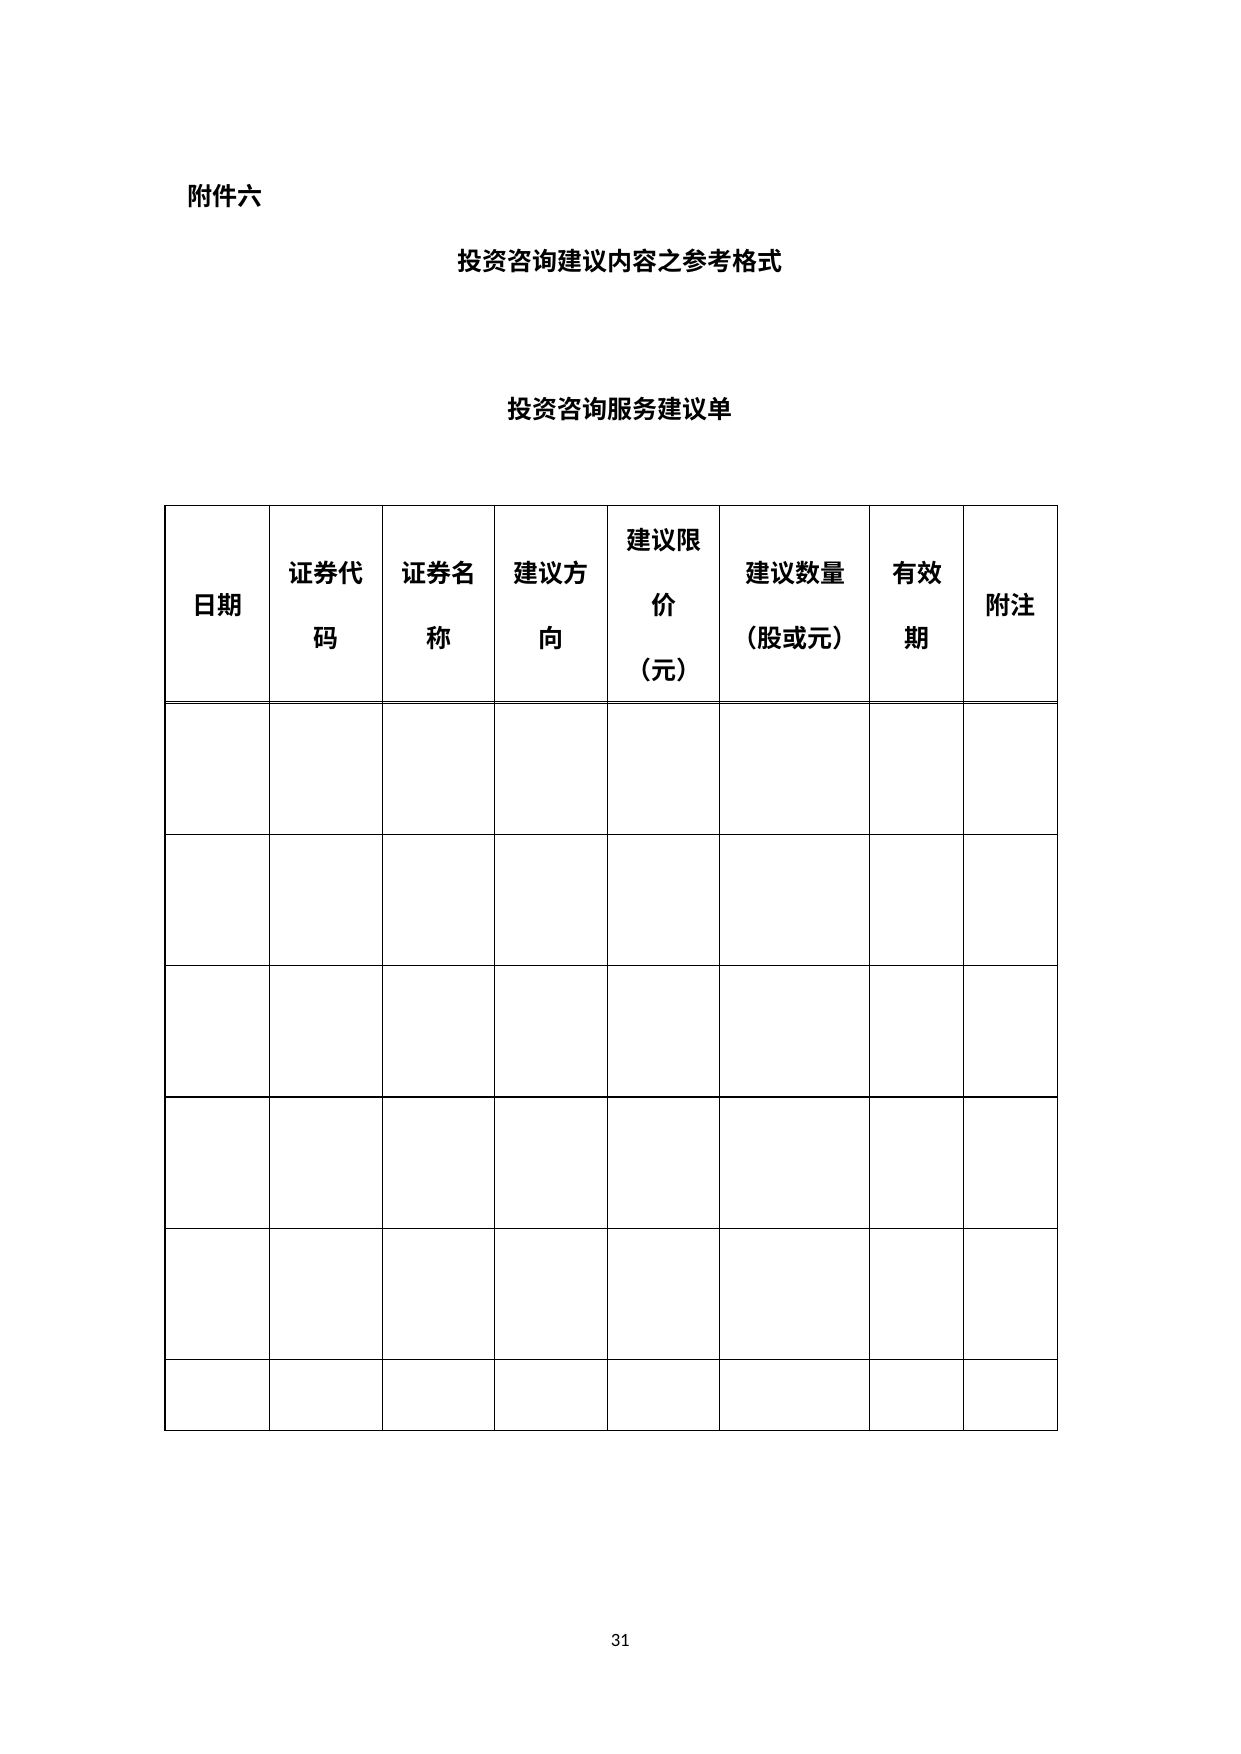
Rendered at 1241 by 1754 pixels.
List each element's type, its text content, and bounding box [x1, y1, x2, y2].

table_cell [964, 1098, 1057, 1227]
table_cell [608, 1229, 719, 1358]
table_cell [608, 835, 719, 965]
table_cell [166, 704, 269, 834]
table_cell [270, 1098, 382, 1227]
table_cell [495, 966, 607, 1096]
table_cell [870, 1098, 963, 1227]
table_cell [383, 1229, 494, 1358]
table_cell [608, 966, 719, 1096]
table_cell [608, 1360, 719, 1430]
table_cell [870, 835, 963, 965]
table_header 日期 [166, 506, 269, 701]
text 投资咨询服务建议单 [187, 375, 1053, 440]
table_cell [720, 966, 869, 1096]
table_cell [964, 835, 1057, 965]
table_cell [270, 1360, 382, 1430]
table_cell [720, 1360, 869, 1430]
table_header 建议限价（元） [608, 506, 719, 701]
table_header 证券代码 [270, 506, 382, 701]
table_cell [870, 704, 963, 834]
table_cell [870, 1360, 963, 1430]
table_cell [270, 704, 382, 834]
table_cell [964, 1360, 1057, 1430]
table_cell [608, 1098, 719, 1227]
table_cell [383, 966, 494, 1096]
table_cell [870, 966, 963, 1096]
table_cell [720, 1098, 869, 1227]
table_cell [270, 835, 382, 965]
table_header 证券名称 [383, 506, 494, 701]
table_cell [964, 966, 1057, 1096]
table_cell [608, 704, 719, 834]
table_cell [870, 1229, 963, 1358]
table_cell [964, 704, 1057, 834]
table_header 建议方向 [495, 506, 607, 701]
table_cell [495, 1098, 607, 1227]
table_cell [166, 835, 269, 965]
table_cell [270, 966, 382, 1096]
table_cell [383, 1360, 494, 1430]
table_cell [270, 1229, 382, 1358]
table_cell [720, 1229, 869, 1358]
table_cell [166, 1360, 269, 1430]
table_cell [720, 704, 869, 834]
table_cell [166, 1229, 269, 1358]
table_cell [166, 966, 269, 1096]
table_cell [495, 704, 607, 834]
table_cell [495, 835, 607, 965]
table_cell [495, 1229, 607, 1358]
table_cell [964, 1229, 1057, 1358]
table_header 建议数量 （股或元） [720, 506, 869, 701]
table_cell [383, 1098, 494, 1227]
text 投资咨询建议内容之参考格式 [187, 227, 1053, 292]
text 附件六 [187, 162, 1053, 227]
table_cell [383, 704, 494, 834]
table_cell [720, 835, 869, 965]
table_header 有效期 [870, 506, 963, 701]
table_cell [166, 1098, 269, 1227]
table_cell [495, 1360, 607, 1430]
table_header 附注 [964, 506, 1057, 701]
table_cell [383, 835, 494, 965]
